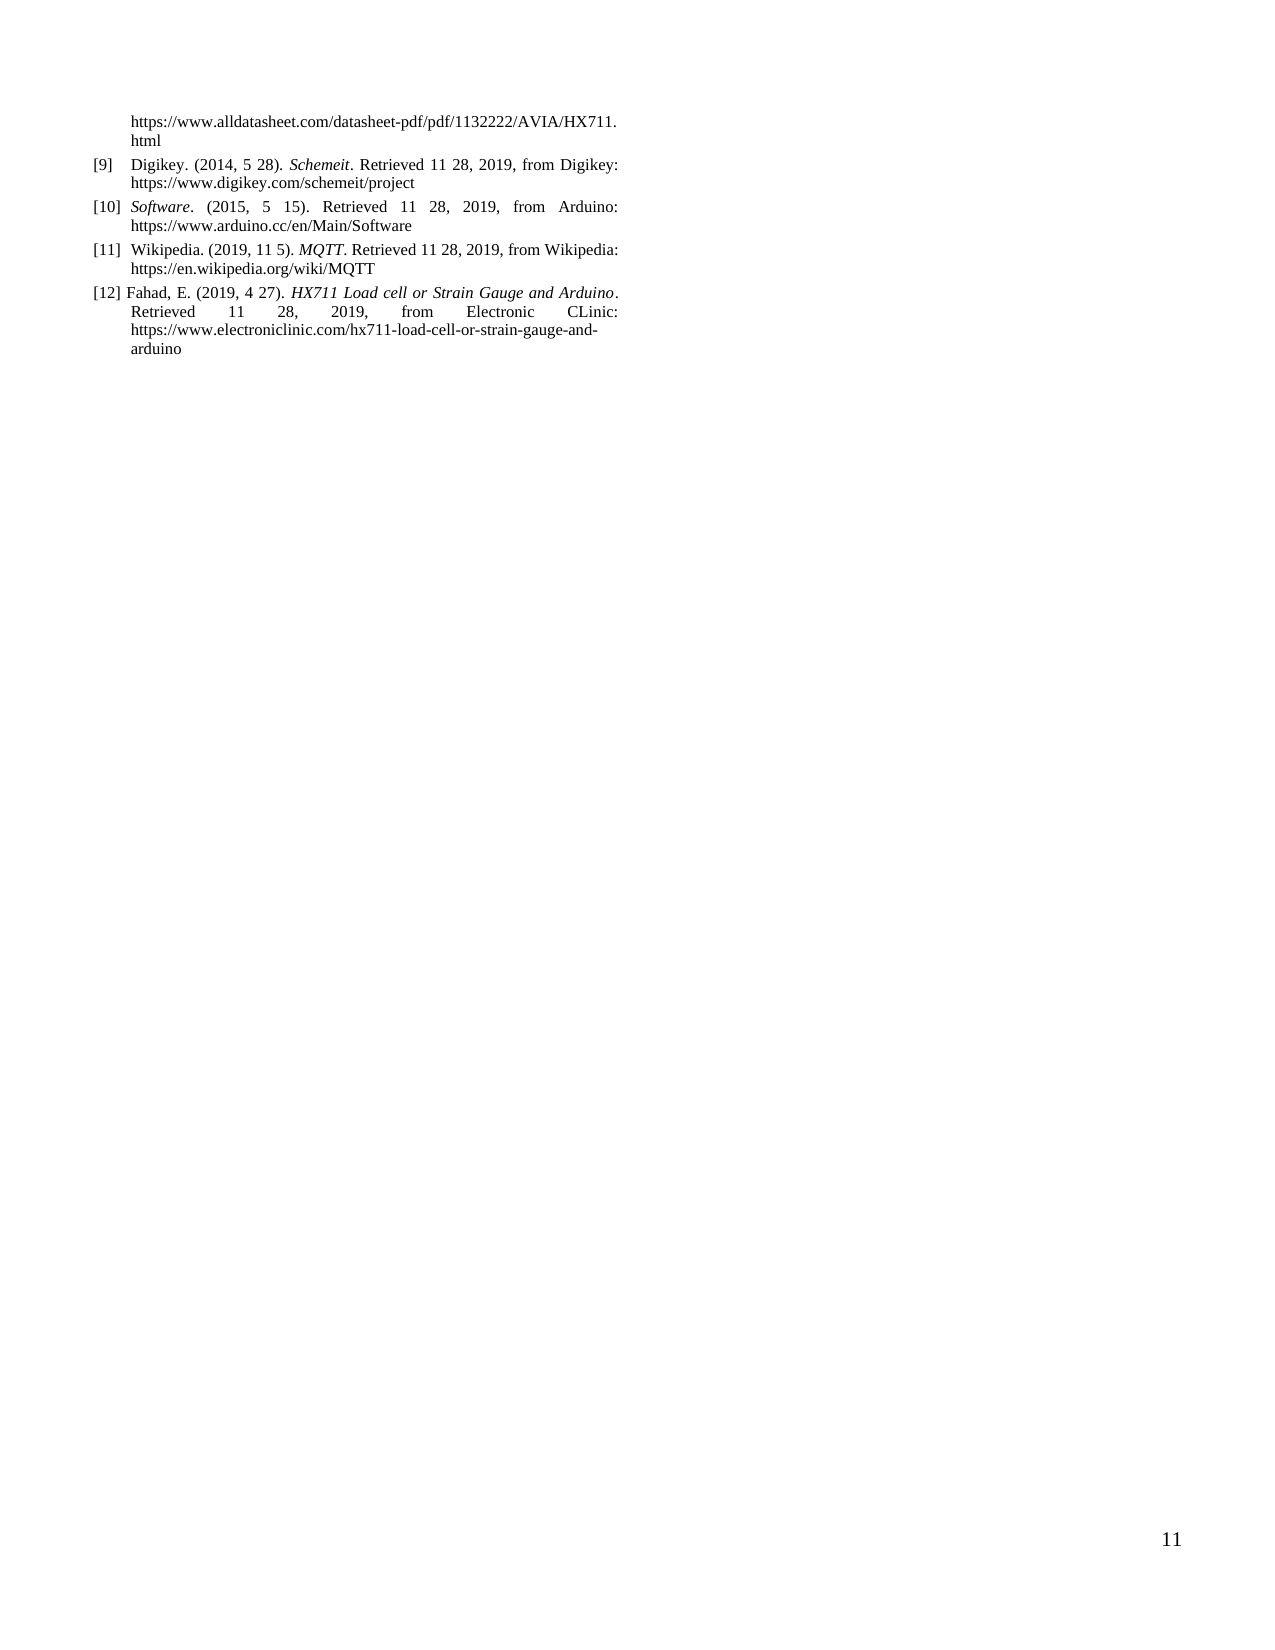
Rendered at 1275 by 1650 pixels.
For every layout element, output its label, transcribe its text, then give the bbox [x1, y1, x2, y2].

list [12] Fahad, E. (2019, 4 27). HX711 Load cell or Strain Gauge and Arduino. Retrieved 11 28, 2019, from Electronic CLinic: https://www.electroniclinic.com/hx711-load-cell-or-strain-gauge-and-arduino [93, 283, 619, 358]
text Software. (2015, 5 15). Retrieved 11 28, 2019, from Arduino: https://www.arduino.cc/en/Main/Software [93, 198, 619, 235]
text Wikipedia. (2019, 11 5). MQTT. Retrieved 11 28, 2019, from Wikipedia: https://en.wikipedia.org/wiki/MQTT [93, 241, 619, 278]
text Digikey. (2014, 5 28). Schemeit. Retrieved 11 28, 2019, from Digikey: https://www.digikey.com/schemeit/project [93, 155, 619, 193]
